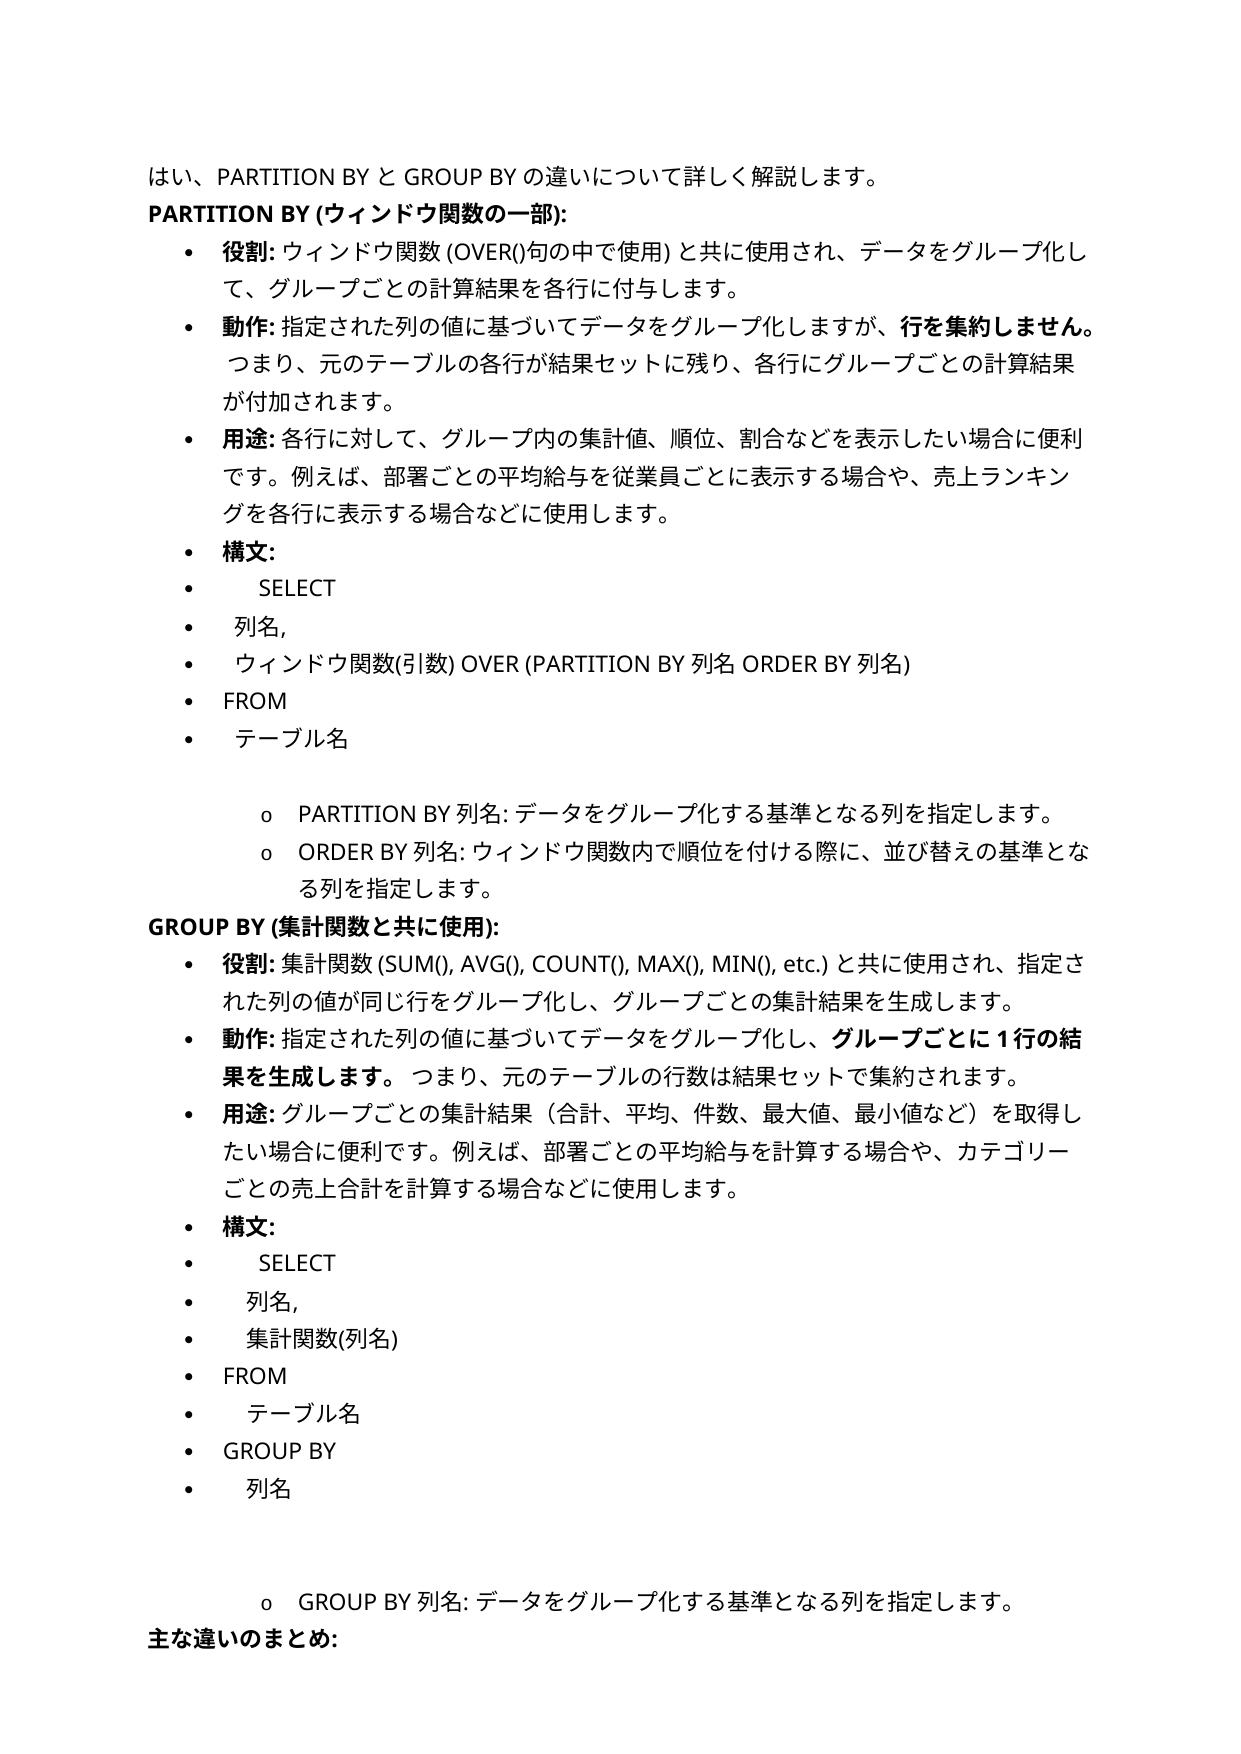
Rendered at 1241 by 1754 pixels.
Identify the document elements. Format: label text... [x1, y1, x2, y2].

list FROM [185, 1356, 1093, 1394]
list SELECT [185, 569, 1093, 606]
text はい、PARTITION BY と GROUP BY の違いについて詳しく解説します。 [148, 156, 1093, 194]
text PARTITION BY (ウィンドウ関数の一部): [148, 194, 1093, 231]
text GROUP BY (集計関数と共に使用): [148, 906, 1093, 944]
list 構文: [185, 1206, 1093, 1244]
list GROUP BY 列名: データをグループ化する基準となる列を指定します。 [260, 1581, 1093, 1619]
list FROM [185, 681, 1093, 719]
list 列名, [185, 1281, 1093, 1319]
list テーブル名 [185, 1394, 1093, 1431]
list 構文: [185, 531, 1093, 569]
list 役割: ウィンドウ関数 (OVER()句の中で使用) と共に使用され、データをグループ化して、グループごとの計算結果を各行に付与します。 [185, 231, 1093, 306]
list 動作: 指定された列の値に基づいてデータをグループ化しますが、行を集約しません。 つまり、元のテーブルの各行が結果セットに残り、各行にグループごとの計算結果が付加されます。 [185, 306, 1093, 419]
text 主な違いのまとめ: [148, 1619, 1093, 1656]
list SELECT [185, 1244, 1093, 1281]
list 列名 [185, 1469, 1093, 1506]
list GROUP BY [185, 1431, 1093, 1469]
list 用途: 各行に対して、グループ内の集計値、順位、割合などを表示したい場合に便利です。例えば、部署ごとの平均給与を従業員ごとに表示する場合や、売上ランキングを各行に表示する場合などに使用します。 [185, 419, 1093, 531]
list PARTITION BY 列名: データをグループ化する基準となる列を指定します。 [260, 794, 1093, 831]
list 用途: グループごとの集計結果（合計、平均、件数、最大値、最小値など）を取得したい場合に便利です。例えば、部署ごとの平均給与を計算する場合や、カテゴリーごとの売上合計を計算する場合などに使用します。 [185, 1094, 1093, 1206]
list 役割: 集計関数 (SUM(), AVG(), COUNT(), MAX(), MIN(), etc.) と共に使用され、指定された列の値が同じ行をグループ化し、グループごとの集計結果を生成します。 [185, 944, 1093, 1019]
list 動作: 指定された列の値に基づいてデータをグループ化し、グループごとに1行の結果を生成します。 つまり、元のテーブルの行数は結果セットで集約されます。 [185, 1019, 1093, 1094]
list テーブル名 [185, 719, 1093, 756]
list 集計関数(列名) [185, 1319, 1093, 1356]
list ウィンドウ関数(引数) OVER (PARTITION BY 列名 ORDER BY 列名) [185, 644, 1093, 681]
list ORDER BY 列名: ウィンドウ関数内で順位を付ける際に、並び替えの基準となる列を指定します。 [260, 831, 1093, 906]
list 列名, [185, 606, 1093, 644]
